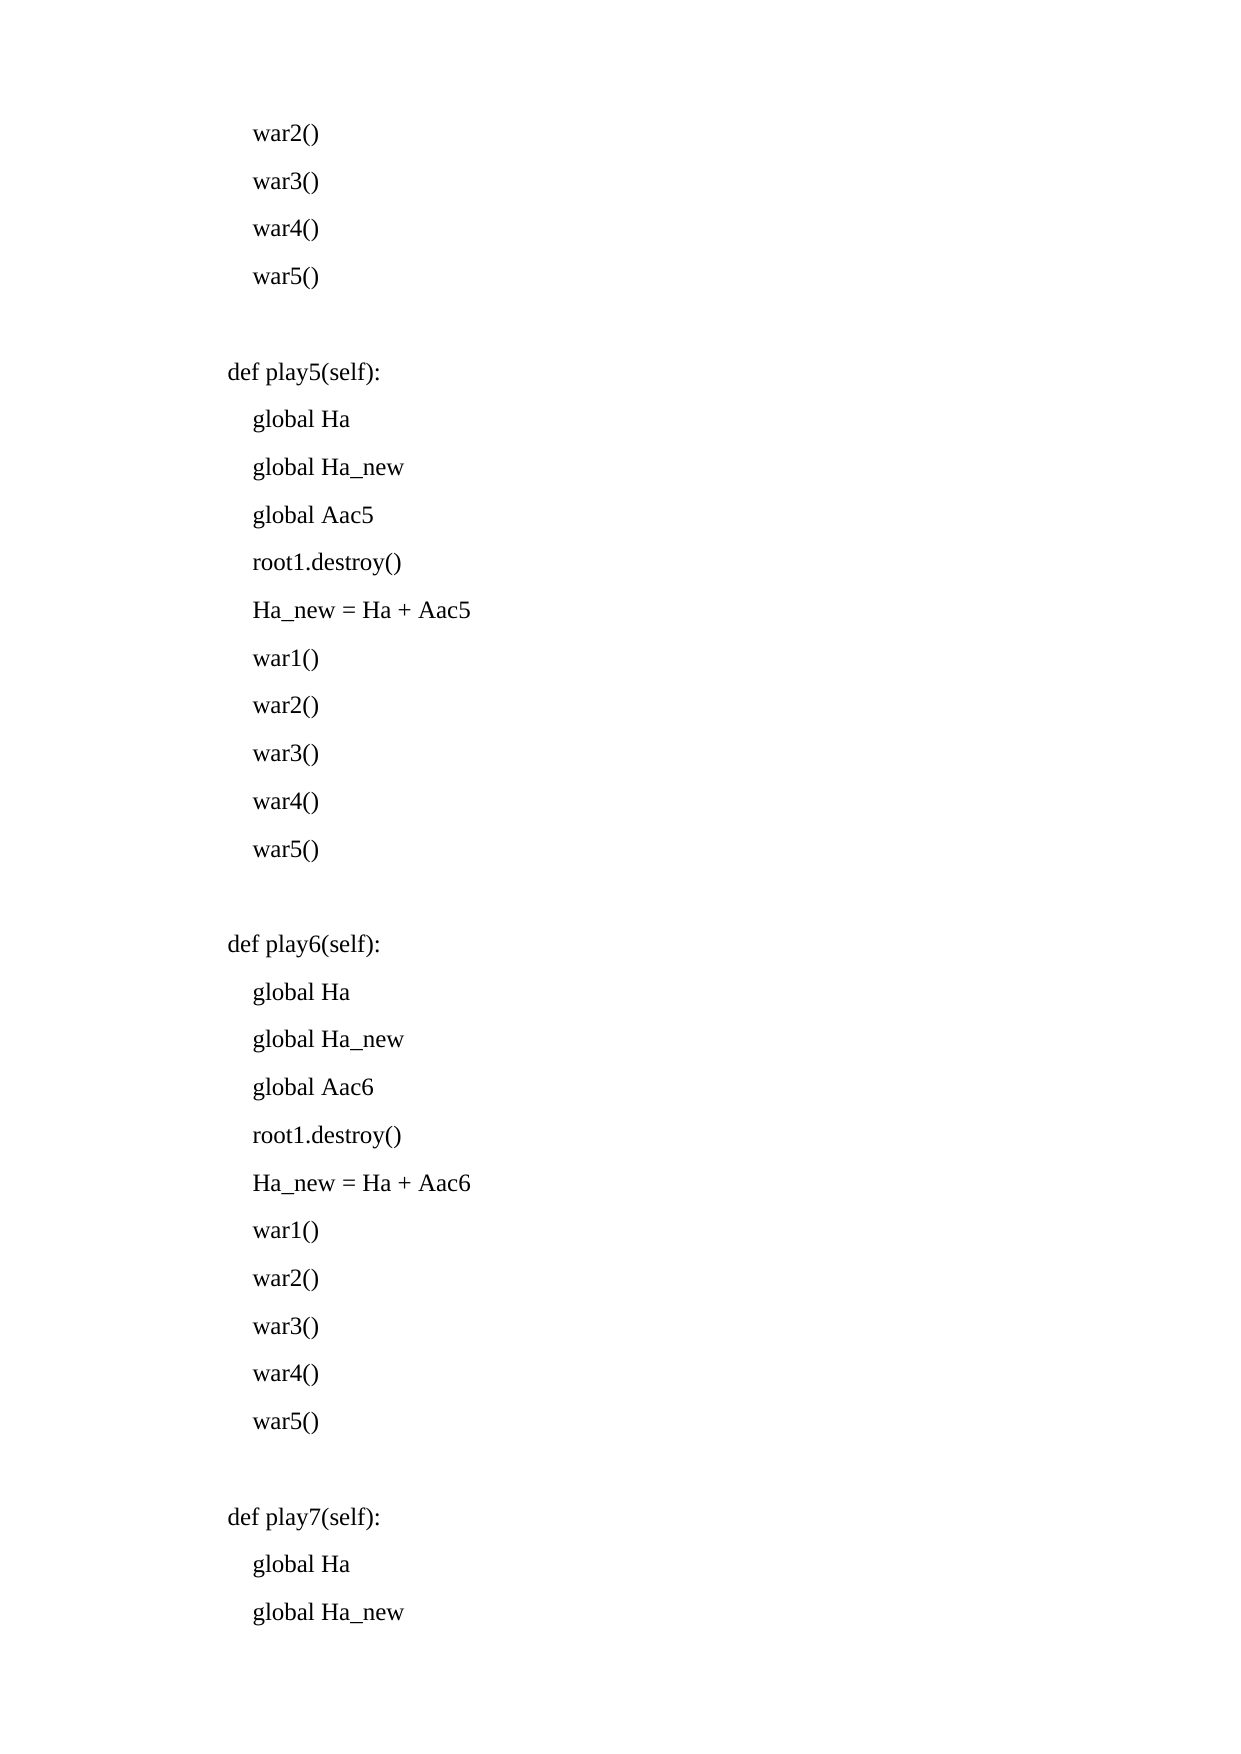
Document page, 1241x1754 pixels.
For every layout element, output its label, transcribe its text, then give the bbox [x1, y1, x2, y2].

text war1() [177, 1215, 1152, 1244]
text global Ha [177, 977, 1152, 1006]
text global Ha_new [177, 1597, 1152, 1626]
text war3() [177, 166, 1152, 194]
text war4() [177, 213, 1152, 242]
text war5() [177, 1406, 1152, 1435]
text war4() [177, 1358, 1152, 1387]
text war1() [177, 643, 1152, 672]
text root1.destroy() [177, 1120, 1152, 1149]
text def play7(self): [177, 1502, 1152, 1530]
text Ha_new = Ha + Aac5 [177, 595, 1152, 624]
text war3() [177, 1311, 1152, 1339]
text Ha_new = Ha + Aac6 [177, 1168, 1152, 1196]
text global Ha_new [177, 1024, 1152, 1053]
text war5() [177, 261, 1152, 290]
text war2() [177, 691, 1152, 719]
text war3() [177, 738, 1152, 767]
text global Aac6 [177, 1072, 1152, 1101]
text global Ha [177, 1549, 1152, 1578]
text war5() [177, 834, 1152, 862]
text war2() [177, 118, 1152, 147]
text war2() [177, 1263, 1152, 1292]
text root1.destroy() [177, 547, 1152, 576]
text global Ha [177, 404, 1152, 433]
text def play5(self): [177, 357, 1152, 385]
text global Ha_new [177, 452, 1152, 481]
text global Aac5 [177, 500, 1152, 528]
text war4() [177, 786, 1152, 815]
text def play6(self): [177, 929, 1152, 958]
